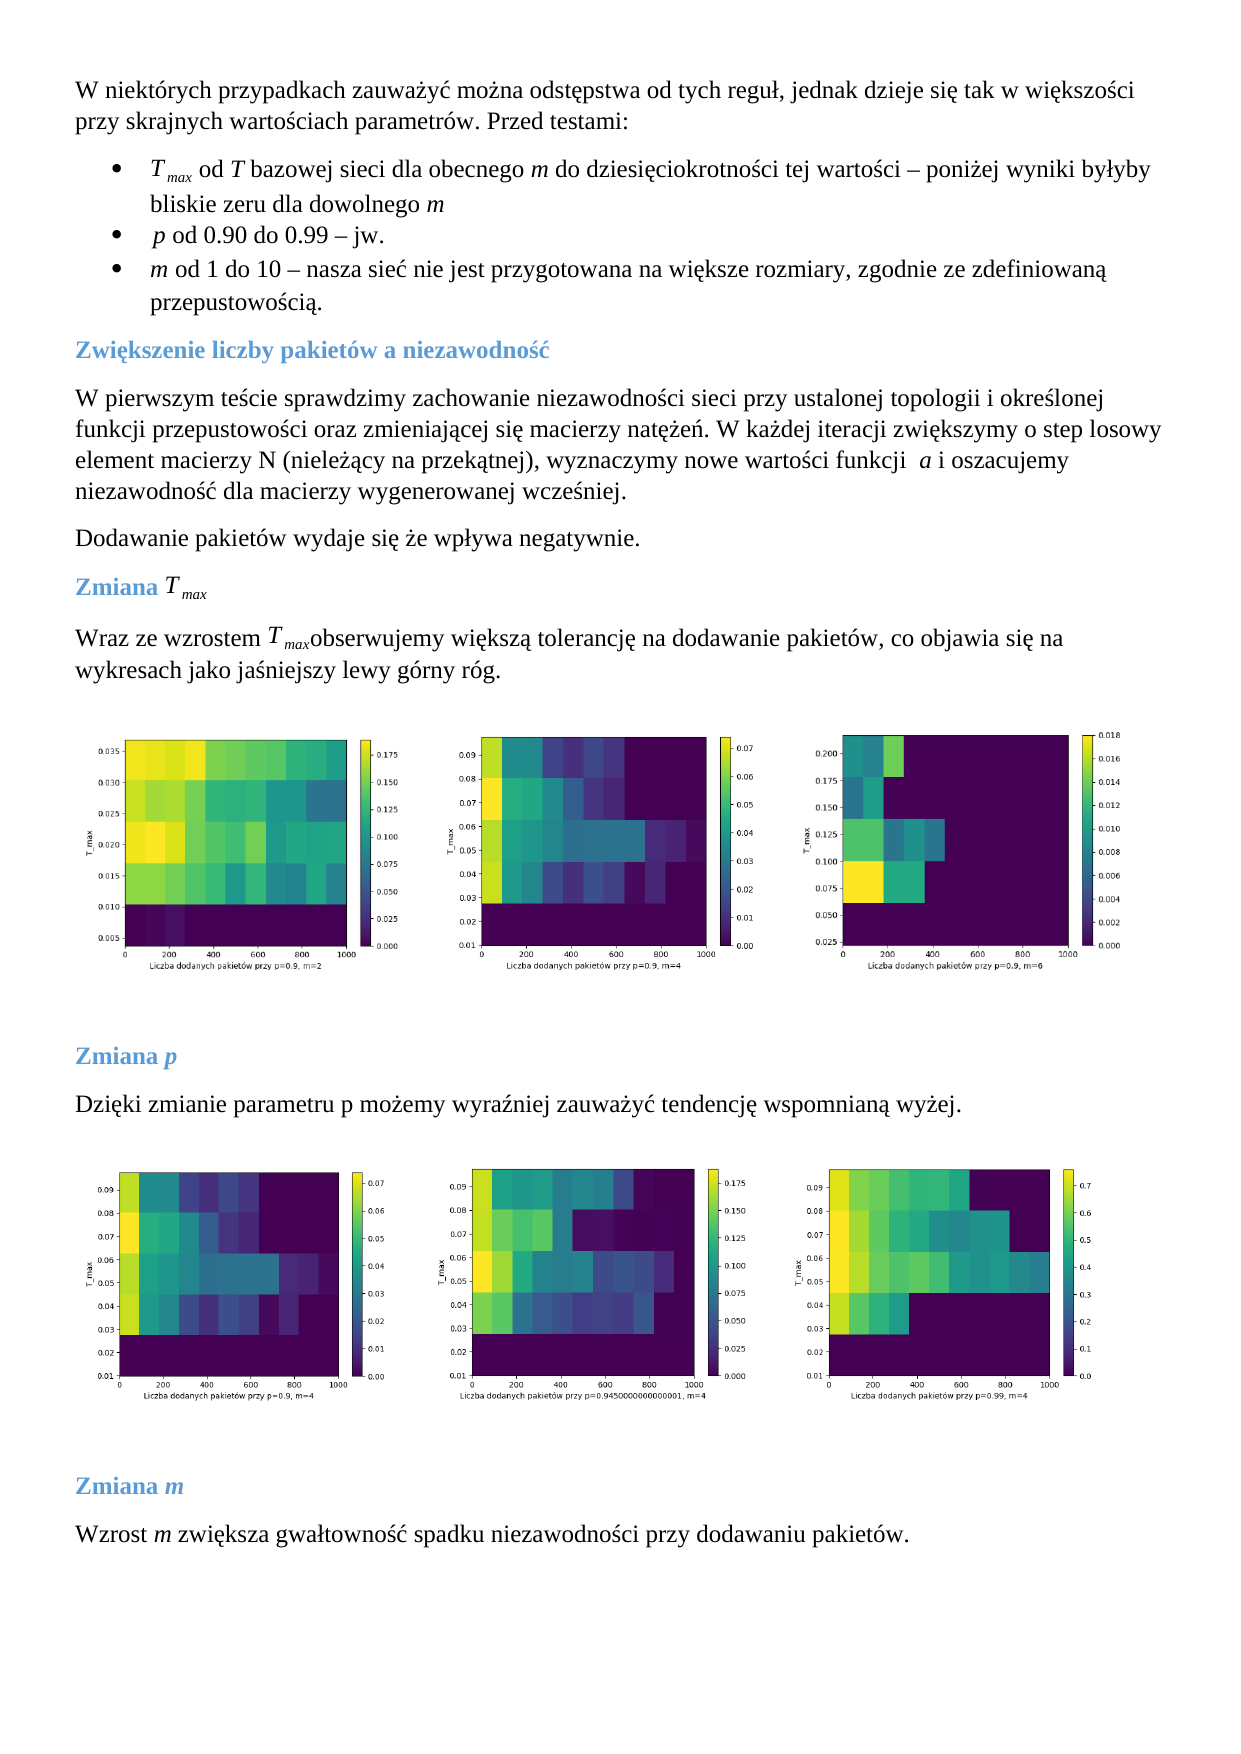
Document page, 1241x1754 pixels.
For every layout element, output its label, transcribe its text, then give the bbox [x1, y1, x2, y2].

picture [75, 1136, 1140, 1405]
text Zmiana [75, 571, 1165, 603]
text Zwiększenie liczby pakietów a niezawodność [75, 335, 1165, 364]
text Zmiana m [75, 1471, 1165, 1500]
list od 0.90 do 0.99 – jw. [112, 220, 1165, 251]
picture [80, 702, 1160, 975]
text Dzięki zmianie parametru p możemy wyraźniej zauważyć tendencję wspomnianą wyżej. [75, 1089, 1165, 1118]
text W pierwszym teście sprawdzimy zachowanie niezawodności sieci przy ustalonej topologii i określonej funkcji przepustowości oraz zmieniającej się macierzy natężeń. W każdej iteracji zwiększymy o step losowy element macierzy N (nieleżący na przekątnej), wyznaczymy nowe wartości funkcji a i oszacujemy niezawodność dla macierzy wygenerowanej wcześniej. [75, 383, 1165, 504]
list od 1 do 10 – nasza sieć nie jest przygotowana na większe rozmiary, zgodnie ze zdefiniowaną przepustowością. [112, 254, 1165, 316]
text W niektórych przypadkach zauważyć można odstępstwa od tych reguł, jednak dzieje się tak w większości przy skrajnych wartościach parametrów. Przed testami: [75, 75, 1165, 135]
text Wraz ze wzrostem obserwujemy większą tolerancję na dodawanie pakietów, co objawia się na wykresach jako jaśniejszy lewy górny róg. [75, 622, 1165, 684]
text Wzrost m zwiększa gwałtowność spadku niezawodności przy dodawaniu pakietów. [75, 1519, 1165, 1547]
text Zmiana p [75, 1041, 1165, 1070]
text Dodawanie pakietów wydaje się że wpływa negatywnie. [75, 523, 1165, 552]
list od T bazowej sieci dla obecnego m do dziesięciokrotności tej wartości – poniżej wyniki byłyby bliskie zeru dla dowolnego m [112, 154, 1165, 218]
